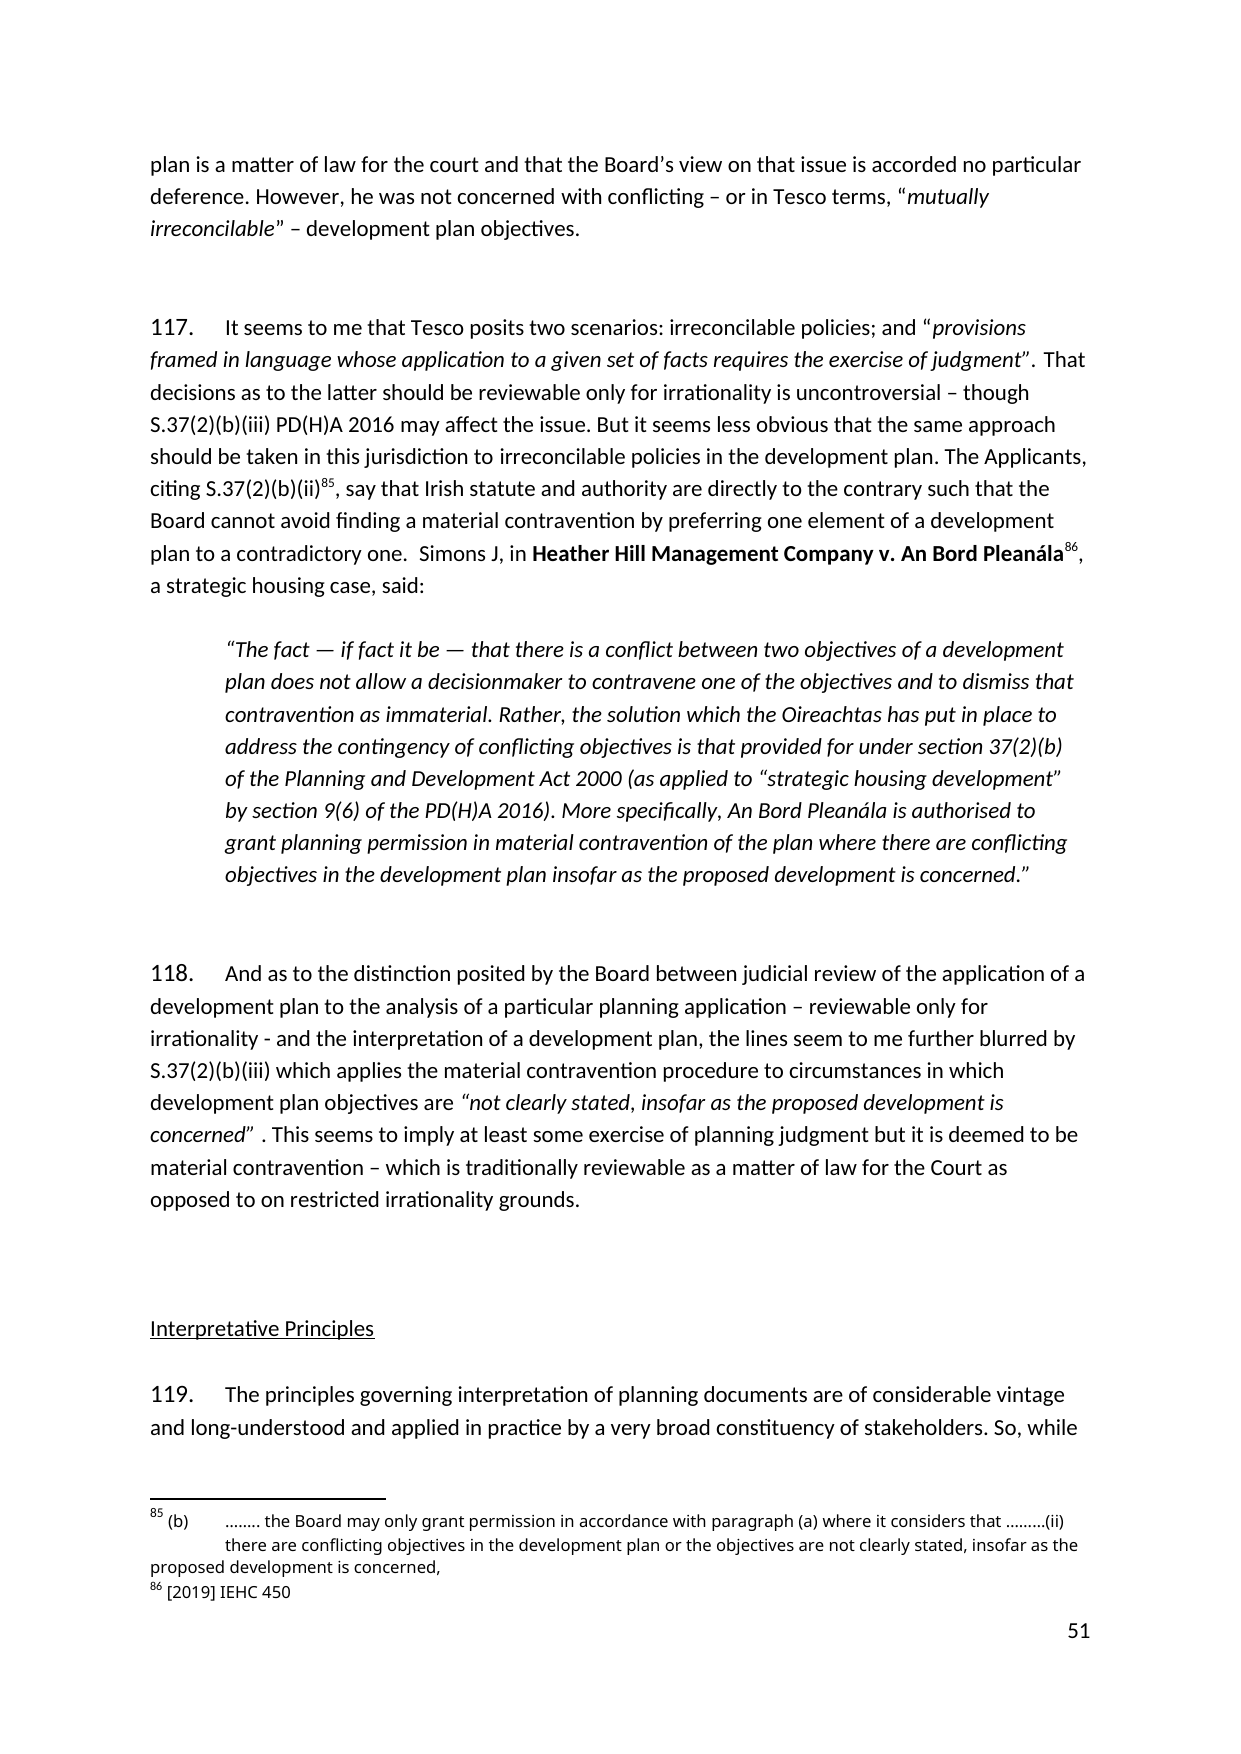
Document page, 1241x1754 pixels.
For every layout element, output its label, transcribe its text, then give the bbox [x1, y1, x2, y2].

list And as to the distinction posited by the Board between judicial review of the application of a development plan to the analysis of a particular planning application – reviewable only for irrationality - and the interpretation of a development plan, the lines seem to me further blurred by S.37(2)(b)(iii) which applies the material contravention procedure to circumstances in which development plan objectives are “not clearly stated, insofar as the proposed development is concerned” . This seems to imply at least some exercise of planning judgment but it is deemed to be material contravention – which is traditionally reviewable as a matter of law for the Court as opposed to on restricted irrationality grounds. [150, 957, 1090, 1213]
list It seems to me that Tesco posits two scenarios: irreconcilable policies; and “provisions framed in language whose application to a given set of facts requires the exercise of judgment”. That decisions as to the latter should be reviewable only for irrationality is uncontroversial – though S.37(2)(b)(iii) PD(H)A 2016 may affect the issue. But it seems less obvious that the same approach should be taken in this jurisdiction to irreconcilable policies in the development plan. The Applicants, citing S.37(2)(b)(ii), say that Irish statute and authority are directly to the contrary such that the Board cannot avoid finding a material contravention by preferring one element of a development plan to a contradictory one. Simons J, in Heather Hill Management Company v. An Bord Pleanála, a strategic housing case, said: [150, 311, 1090, 599]
list “The fact — if fact it be — that there is a conflict between two objectives of a development plan does not allow a decisionmaker to contravene one of the objectives and to dismiss that contravention as immaterial. Rather, the solution which the Oireachtas has put in place to address the contingency of conflicting objectives is that provided for under section 37(2)(b) of the Planning and Development Act 2000 (as applied to “strategic housing development” by section 9(6) of the PD(H)A 2016). More specifically, An Bord Pleanála is authorised to grant planning permission in material contravention of the plan where there are conflicting objectives in the development plan insofar as the proposed development is concerned.” [225, 635, 1090, 889]
subtitle Interpretative Principles [150, 1314, 1090, 1342]
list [150, 150, 1090, 242]
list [150, 1378, 1090, 1441]
